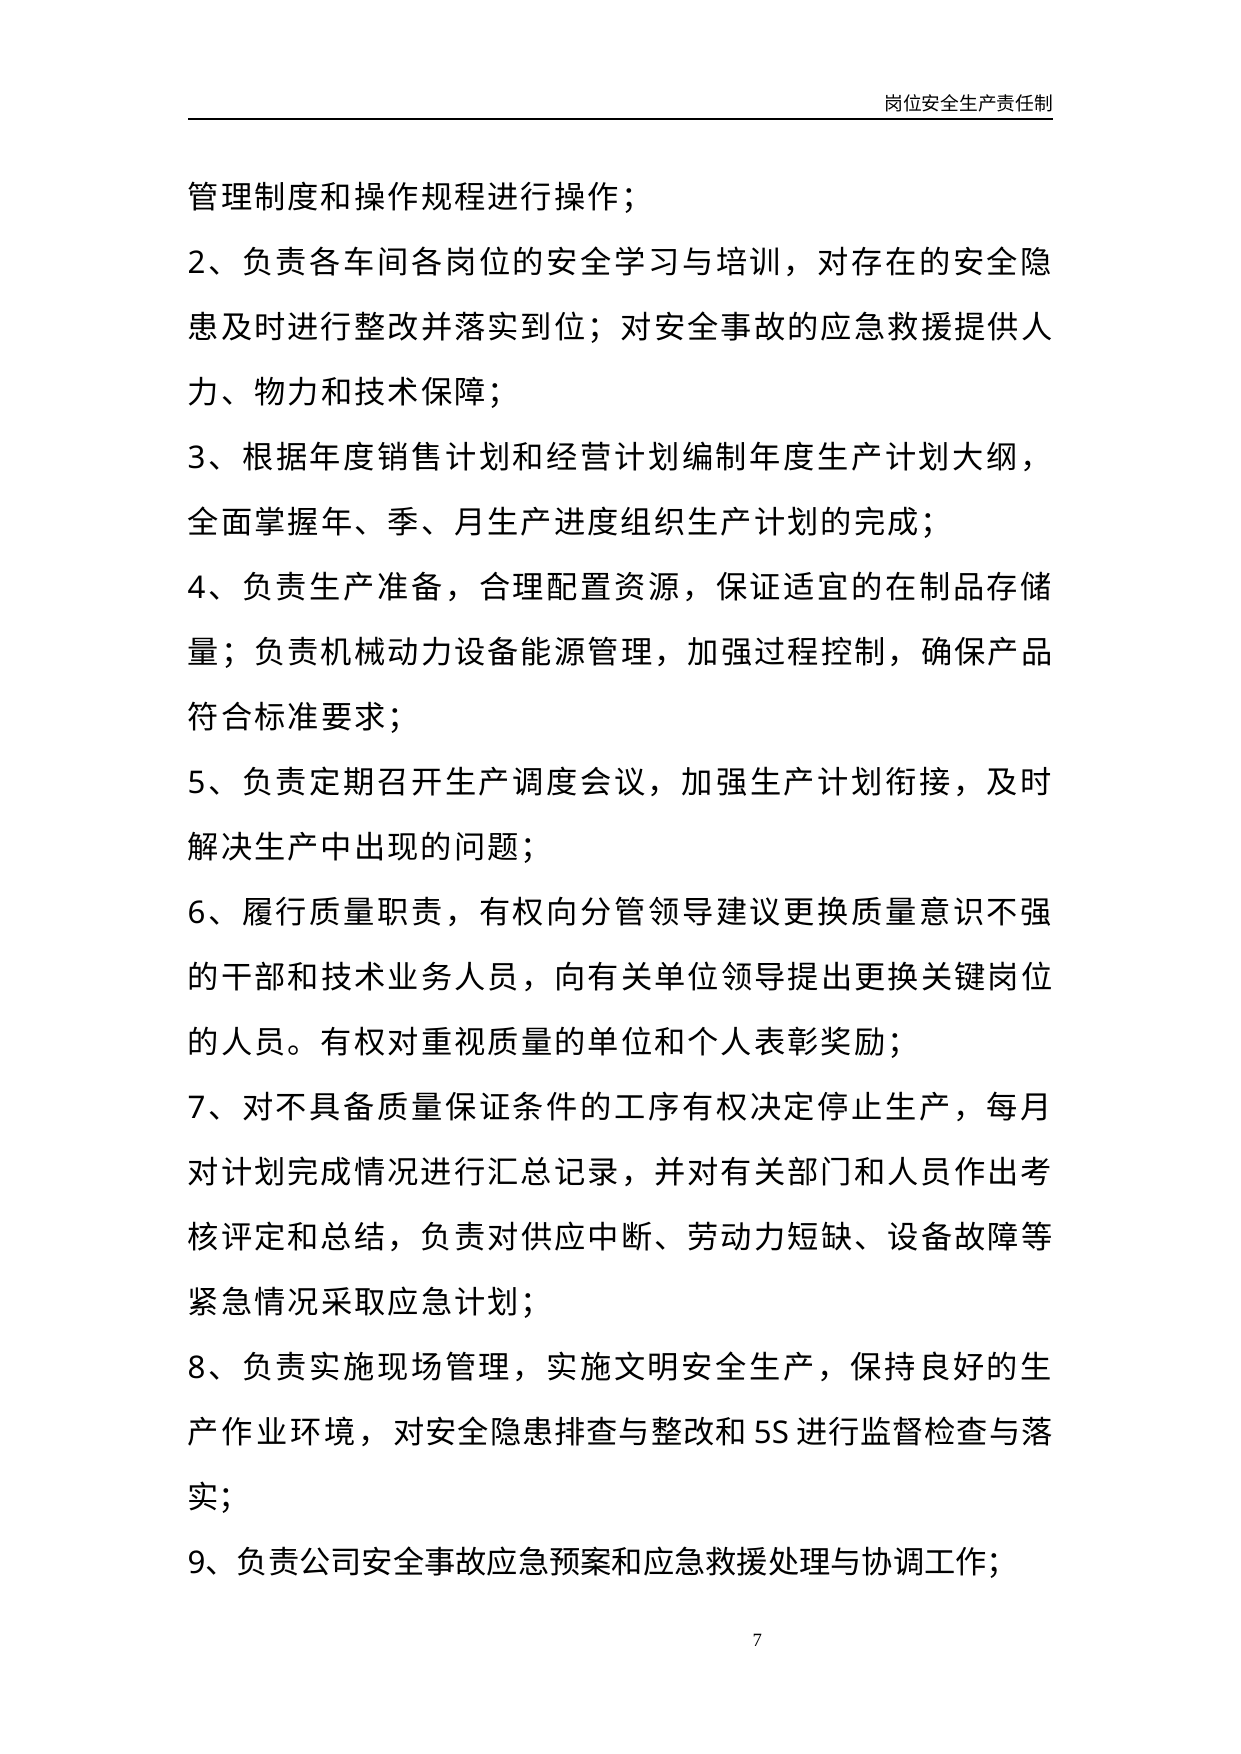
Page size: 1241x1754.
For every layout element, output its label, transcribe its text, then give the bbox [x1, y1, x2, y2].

text 2、负责各车间各岗位的安全学习与培训，对存在的安全隐患及时进行整改并落实到位；对安全事故的应急救援提供人力、物力和技术保障； [187, 227, 1053, 422]
text 6、履行质量职责，有权向分管领导建议更换质量意识不强的干部和技术业务人员，向有关单位领导提出更换关键岗位的人员。有权对重视质量的单位和个人表彰奖励； [187, 877, 1053, 1072]
text 7、对不具备质量保证条件的工序有权决定停止生产，每月对计划完成情况进行汇总记录，并对有关部门和人员作出考核评定和总结，负责对供应中断、劳动力短缺、设备故障等紧急情况采取应急计划； [187, 1072, 1053, 1332]
text 9、负责公司安全事故应急预案和应急救援处理与协调工作； [187, 1527, 1053, 1592]
text 3、根据年度销售计划和经营计划编制年度生产计划大纲，全面掌握年、季、月生产进度组织生产计划的完成； [187, 422, 1053, 552]
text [187, 162, 1053, 227]
text 5、负责定期召开生产调度会议，加强生产计划衔接，及时解决生产中出现的问题； [187, 747, 1053, 877]
text 4、负责生产准备，合理配置资源，保证适宜的在制品存储量；负责机械动力设备能源管理，加强过程控制，确保产品符合标准要求； [187, 552, 1053, 747]
text 8、负责实施现场管理，实施文明安全生产，保持良好的生产作业环境，对安全隐患排查与整改和5S进行监督检查与落实； [187, 1332, 1053, 1527]
